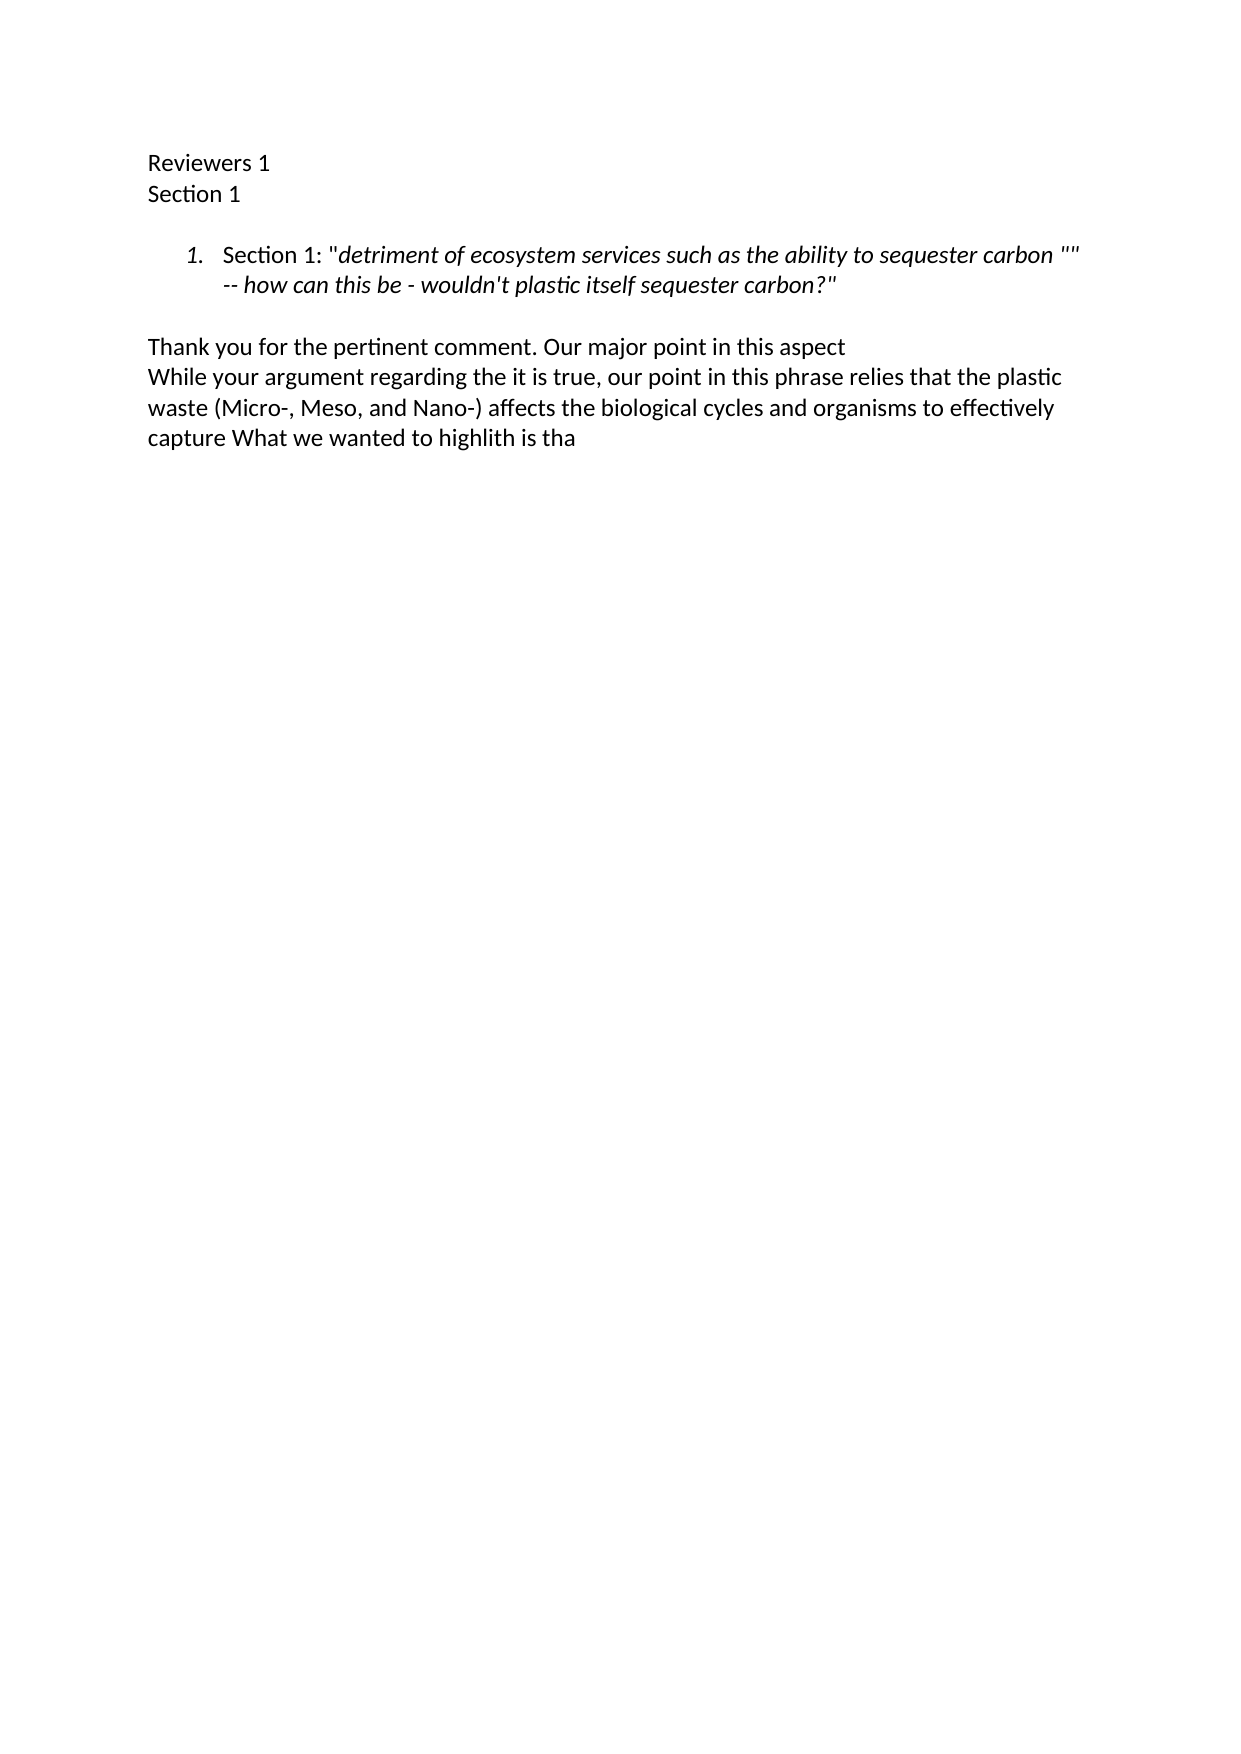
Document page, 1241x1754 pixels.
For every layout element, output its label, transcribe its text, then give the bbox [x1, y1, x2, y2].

text Reviewers 1 [148, 148, 1093, 178]
text While your argument regarding the it is true, our point in this phrase relies that the plastic waste (Micro-, Meso, and Nano-) affects the biological cycles and organisms to effectively capture What we wanted to highlith is tha [148, 361, 1093, 453]
list Section 1: "detriment of ecosystem services such as the ability to sequester carbon "" -- how can this be - wouldn't plastic itself sequester carbon?" [185, 239, 1093, 300]
text Thank you for the pertinent comment. Our major point in this aspect [148, 331, 1093, 361]
text Section 1 [148, 178, 1093, 209]
